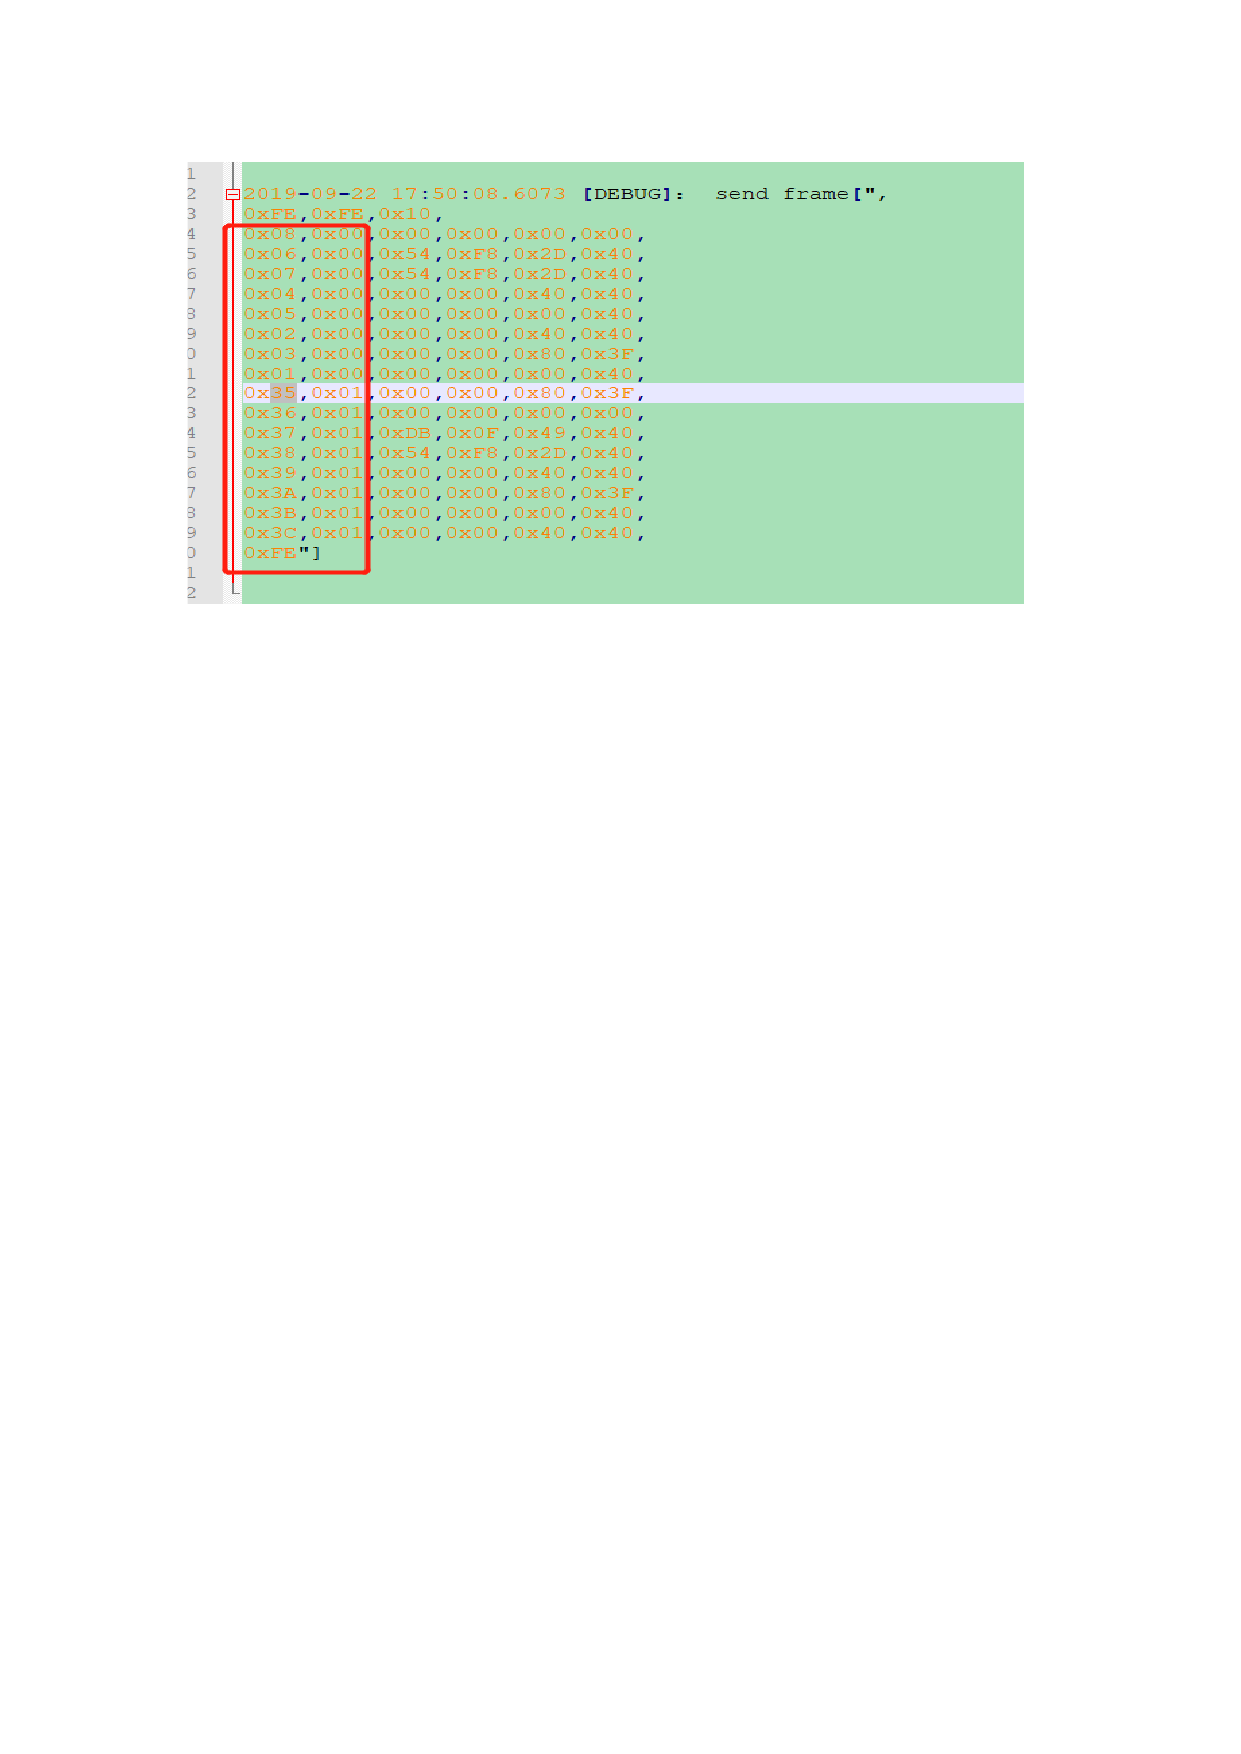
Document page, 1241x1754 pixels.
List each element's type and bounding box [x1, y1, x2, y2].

picture [187, 162, 1024, 604]
